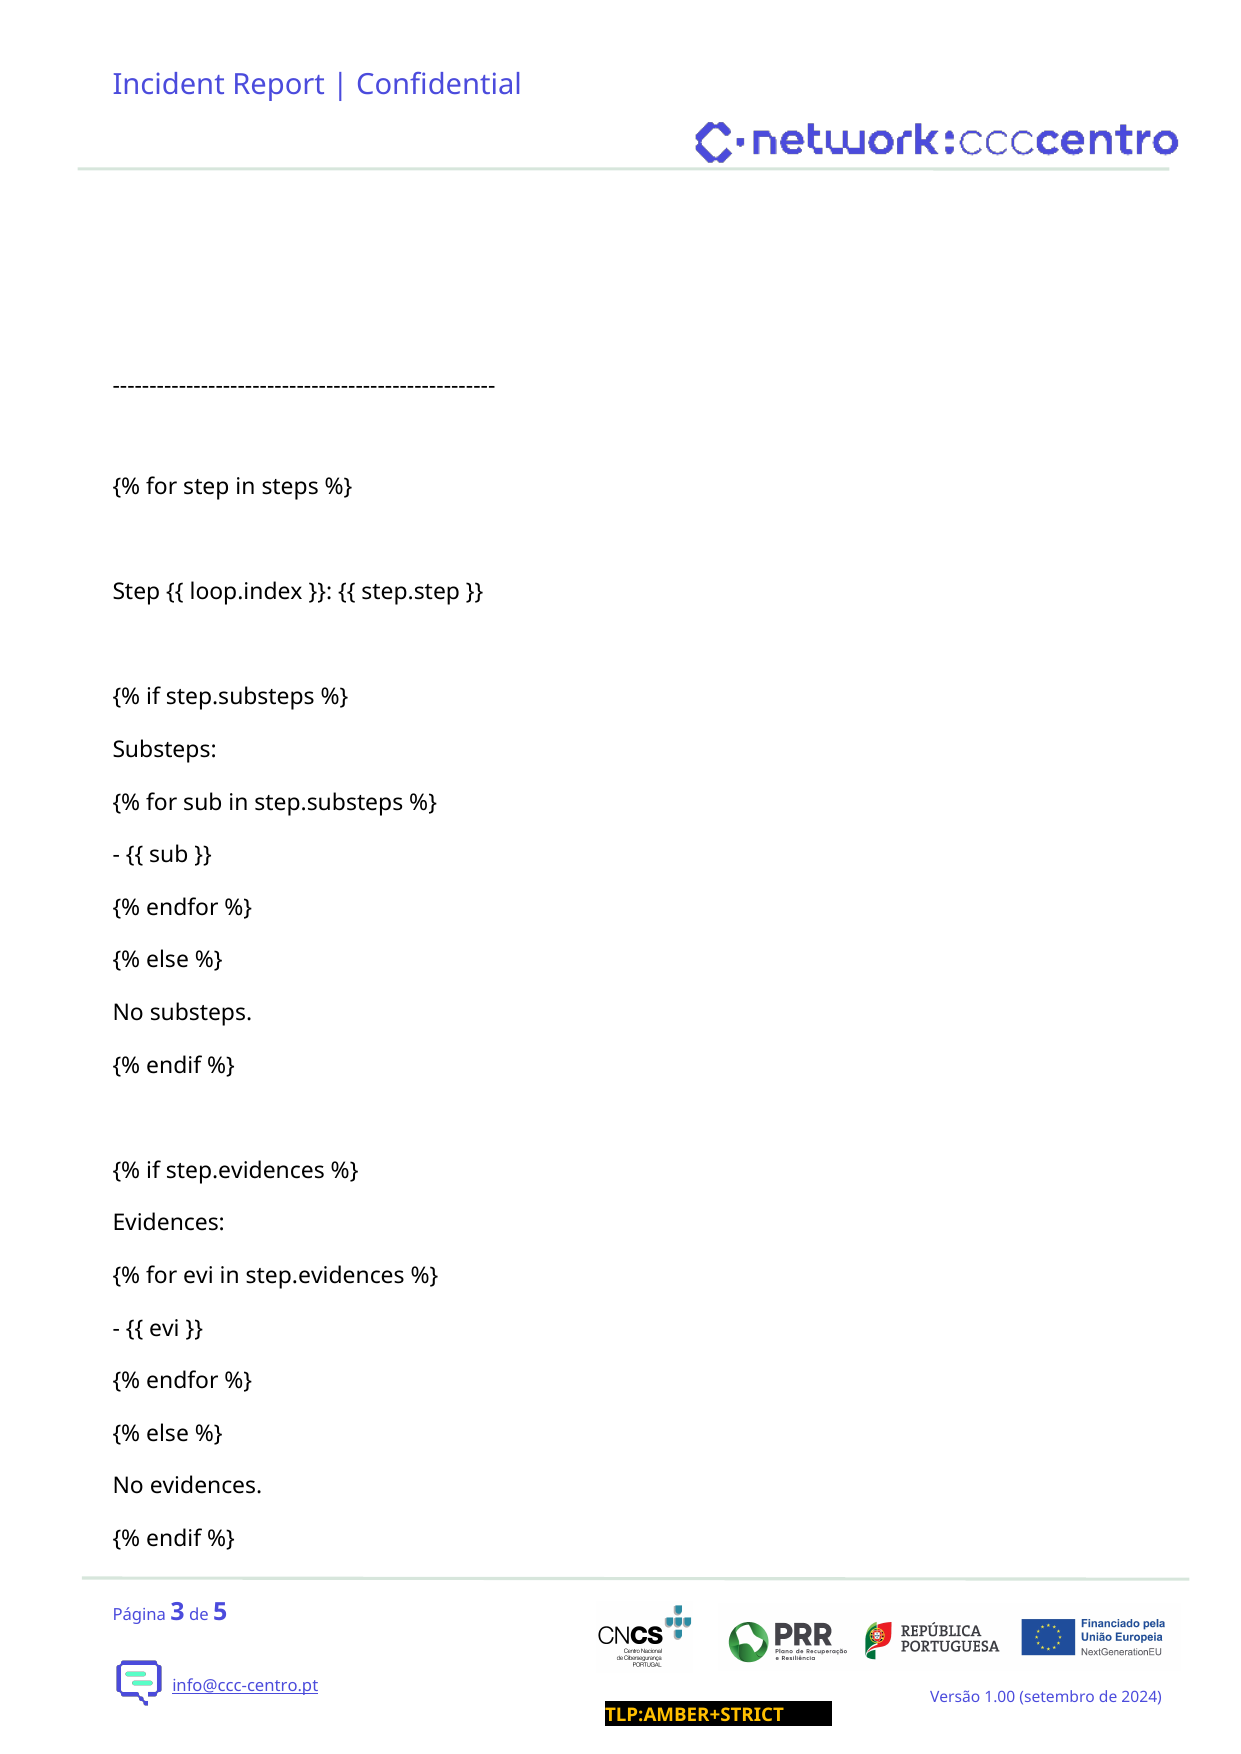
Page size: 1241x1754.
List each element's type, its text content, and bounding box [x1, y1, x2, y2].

text {% for evi in step.evidences %} [112, 1259, 1128, 1290]
text No evidences. [112, 1469, 1128, 1501]
text - {{ sub }} [112, 838, 1128, 869]
text {% endif %} [112, 1048, 1128, 1080]
text Evidences: [112, 1206, 1128, 1238]
text {% for sub in step.substeps %} [112, 786, 1128, 817]
picture [717, 1603, 1182, 1671]
text Substeps: [112, 733, 1128, 764]
text - {{ evi }} [112, 1312, 1128, 1343]
text {% endfor %} [112, 1364, 1128, 1395]
picture [691, 114, 1189, 166]
text {% else %} [112, 943, 1128, 974]
text {% if step.evidences %} [112, 1154, 1128, 1185]
text No substeps. [112, 996, 1128, 1027]
text ---------------------------------------------------- [112, 369, 1128, 400]
picture [596, 1601, 694, 1673]
text {% endif %} [112, 1522, 1128, 1553]
picture [112, 1656, 166, 1710]
text {% if step.substeps %} [112, 680, 1128, 712]
text {% else %} [112, 1417, 1128, 1448]
text Step {{ loop.index }}: {{ step.step }} [112, 575, 1128, 606]
text {% endfor %} [112, 891, 1128, 922]
text {% for step in steps %} [112, 470, 1128, 501]
